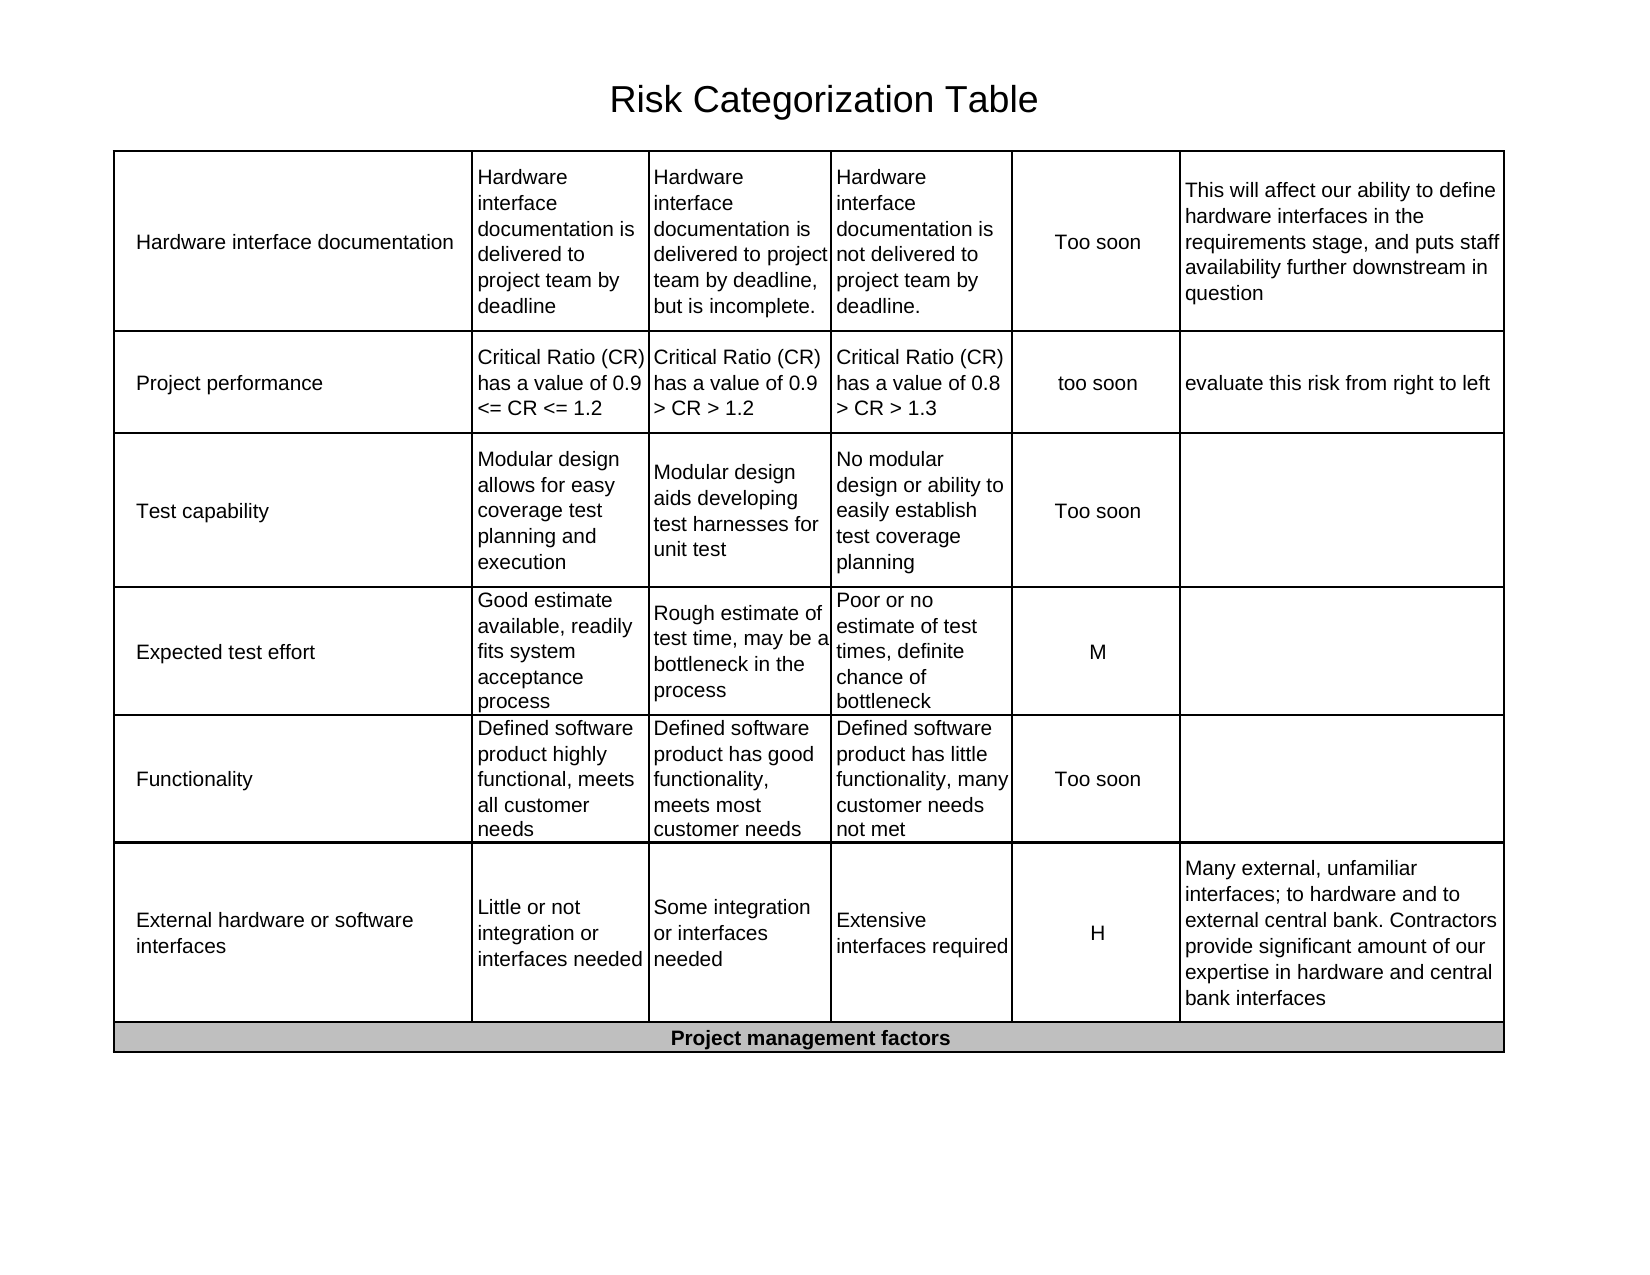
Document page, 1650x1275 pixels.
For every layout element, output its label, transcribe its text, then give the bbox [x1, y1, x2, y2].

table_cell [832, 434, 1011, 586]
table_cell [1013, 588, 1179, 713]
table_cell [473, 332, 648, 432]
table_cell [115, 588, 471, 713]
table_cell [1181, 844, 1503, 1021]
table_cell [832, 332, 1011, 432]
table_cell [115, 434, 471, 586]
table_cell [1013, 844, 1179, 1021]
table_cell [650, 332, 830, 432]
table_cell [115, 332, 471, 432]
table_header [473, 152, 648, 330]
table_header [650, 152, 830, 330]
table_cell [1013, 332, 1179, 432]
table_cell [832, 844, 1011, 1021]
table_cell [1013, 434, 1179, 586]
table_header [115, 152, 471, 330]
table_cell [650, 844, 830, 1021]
text Risk Categorization Table [607, 77, 1041, 120]
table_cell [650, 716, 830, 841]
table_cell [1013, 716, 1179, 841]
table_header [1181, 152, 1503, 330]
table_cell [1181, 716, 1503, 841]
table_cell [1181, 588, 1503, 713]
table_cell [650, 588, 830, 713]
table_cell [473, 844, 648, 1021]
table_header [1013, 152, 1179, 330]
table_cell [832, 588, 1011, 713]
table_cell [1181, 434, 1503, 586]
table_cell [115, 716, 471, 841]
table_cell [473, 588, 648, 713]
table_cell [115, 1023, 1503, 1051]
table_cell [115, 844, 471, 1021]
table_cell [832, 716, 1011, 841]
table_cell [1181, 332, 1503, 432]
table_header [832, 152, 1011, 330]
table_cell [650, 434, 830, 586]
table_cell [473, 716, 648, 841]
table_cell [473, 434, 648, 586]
